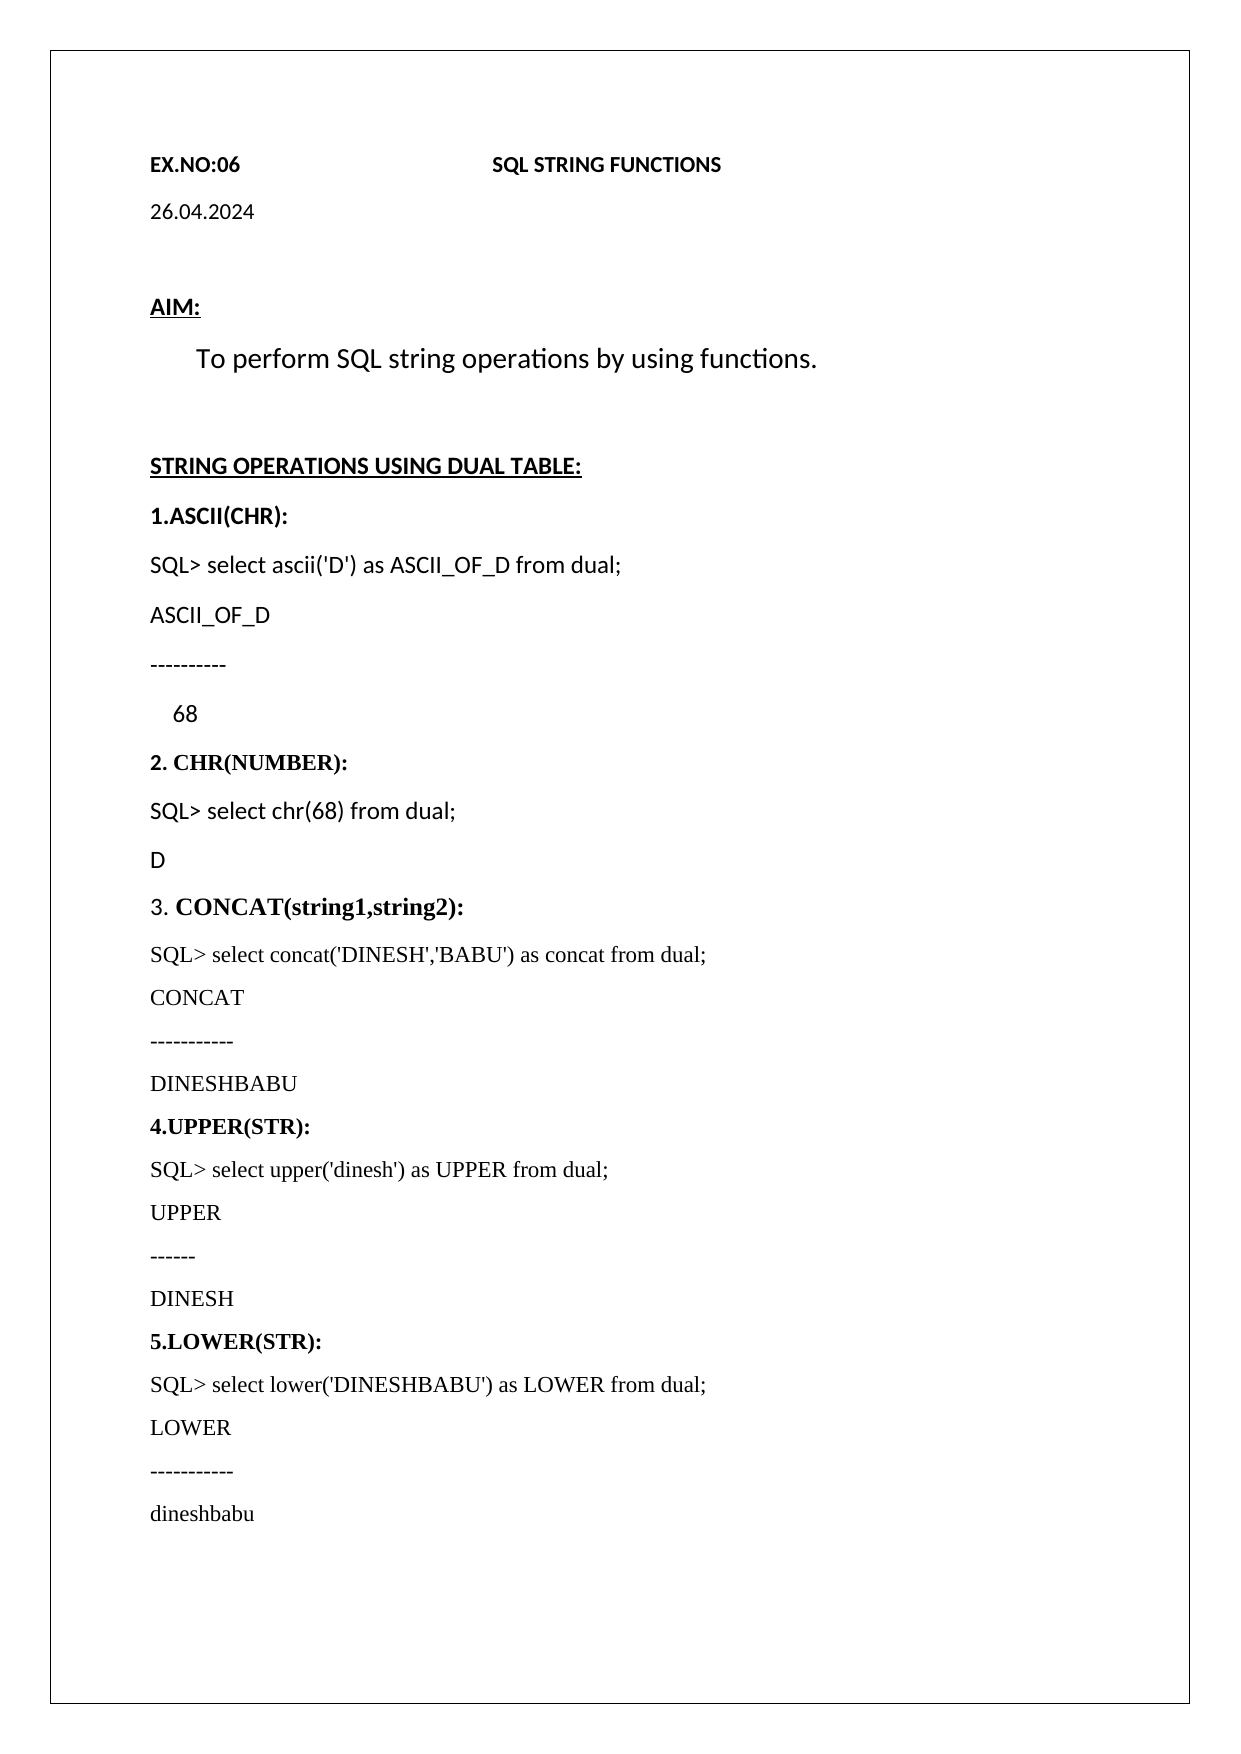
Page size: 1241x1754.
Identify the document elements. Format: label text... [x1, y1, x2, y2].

text SQL> select ascii('D') as ASCII_OF_D from dual; [150, 549, 1090, 580]
text SQL> select concat('DINESH','BABU') as concat from dual; [150, 941, 1090, 967]
text dineshbabu [150, 1500, 1090, 1527]
text ASCII_OF_D [150, 599, 1090, 630]
text 2. CHR(NUMBER): [150, 748, 1090, 776]
text SQL> select lower('DINESHBABU') as LOWER from dual; [150, 1371, 1090, 1398]
text STRING OPERATIONS USING DUAL TABLE: [150, 450, 1090, 481]
text SQL> select upper('dinesh') as UPPER from dual; [150, 1156, 1090, 1183]
text 4.UPPER(STR): [150, 1113, 1090, 1139]
text 5.LOWER(STR): [150, 1328, 1090, 1355]
text 26.04.2024 [150, 197, 1090, 225]
text ----------- [150, 1027, 1090, 1053]
text 68 [150, 698, 1090, 729]
text 1.ASCII(CHR): [150, 500, 1090, 531]
text ---------- [150, 649, 1090, 679]
text CONCAT [150, 984, 1090, 1011]
text DINESHBABU [150, 1070, 1090, 1097]
text To perform SQL string operations by using functions. [150, 340, 1090, 376]
text ------ [150, 1242, 1090, 1269]
text LOWER [150, 1414, 1090, 1441]
text EX.NO:06 SQL STRING FUNCTIONS [150, 150, 1090, 178]
text D [150, 844, 1090, 875]
text 3. CONCAT(string1,string2): [150, 892, 1090, 922]
text AIM: [150, 291, 1090, 321]
text ----------- [150, 1457, 1090, 1484]
text SQL> select chr(68) from dual; [150, 795, 1090, 825]
text DINESH [150, 1285, 1090, 1312]
text UPPER [150, 1199, 1090, 1226]
